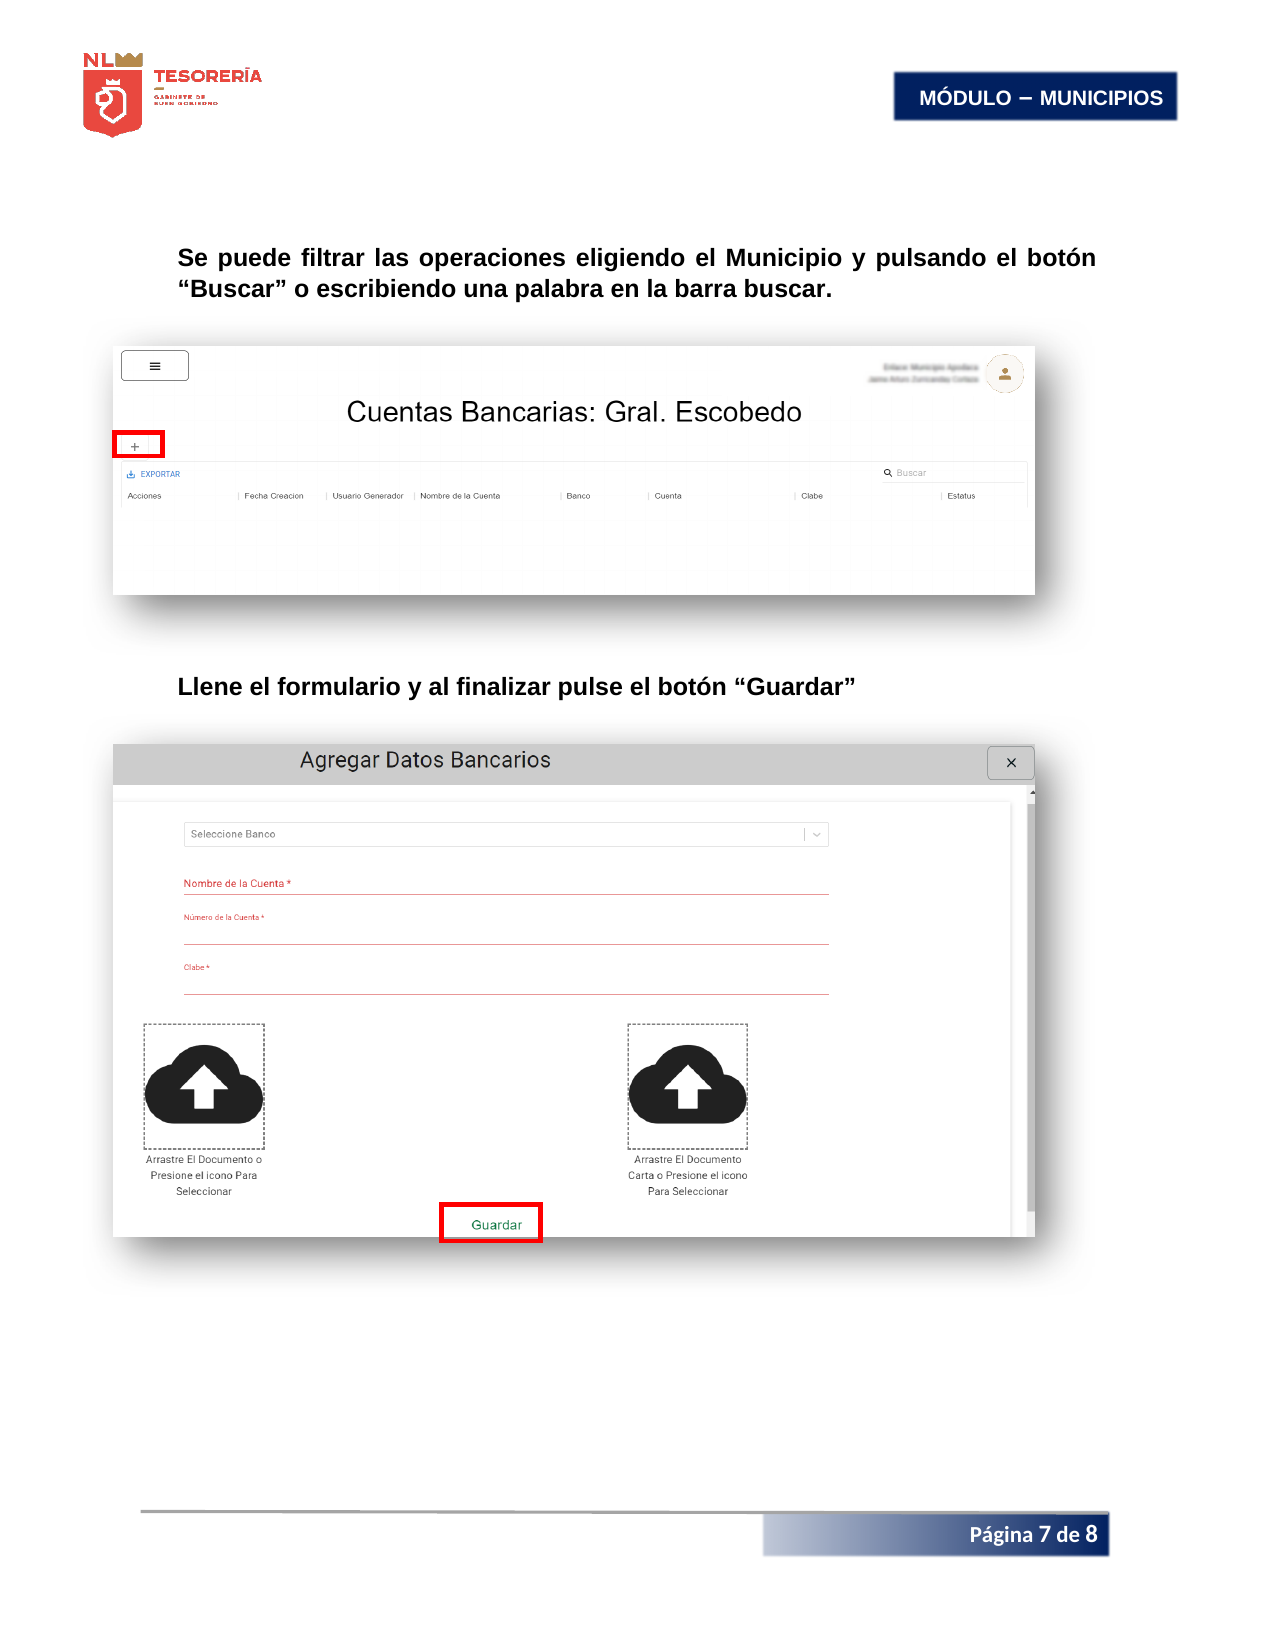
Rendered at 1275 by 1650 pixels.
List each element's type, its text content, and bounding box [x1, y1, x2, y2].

picture [444, 1207, 538, 1237]
picture [113, 346, 1035, 595]
picture [117, 435, 160, 454]
text Llene el formulario y al finalizar pulse el botón “Guardar” [177, 672, 1098, 701]
picture [79, 43, 264, 140]
text Se puede filtrar las operaciones eligiendo el Municipio y pulsando el botón “Buscar” o escribiendo una palabra en la barra buscar. [177, 243, 1098, 303]
picture [113, 744, 1035, 1237]
